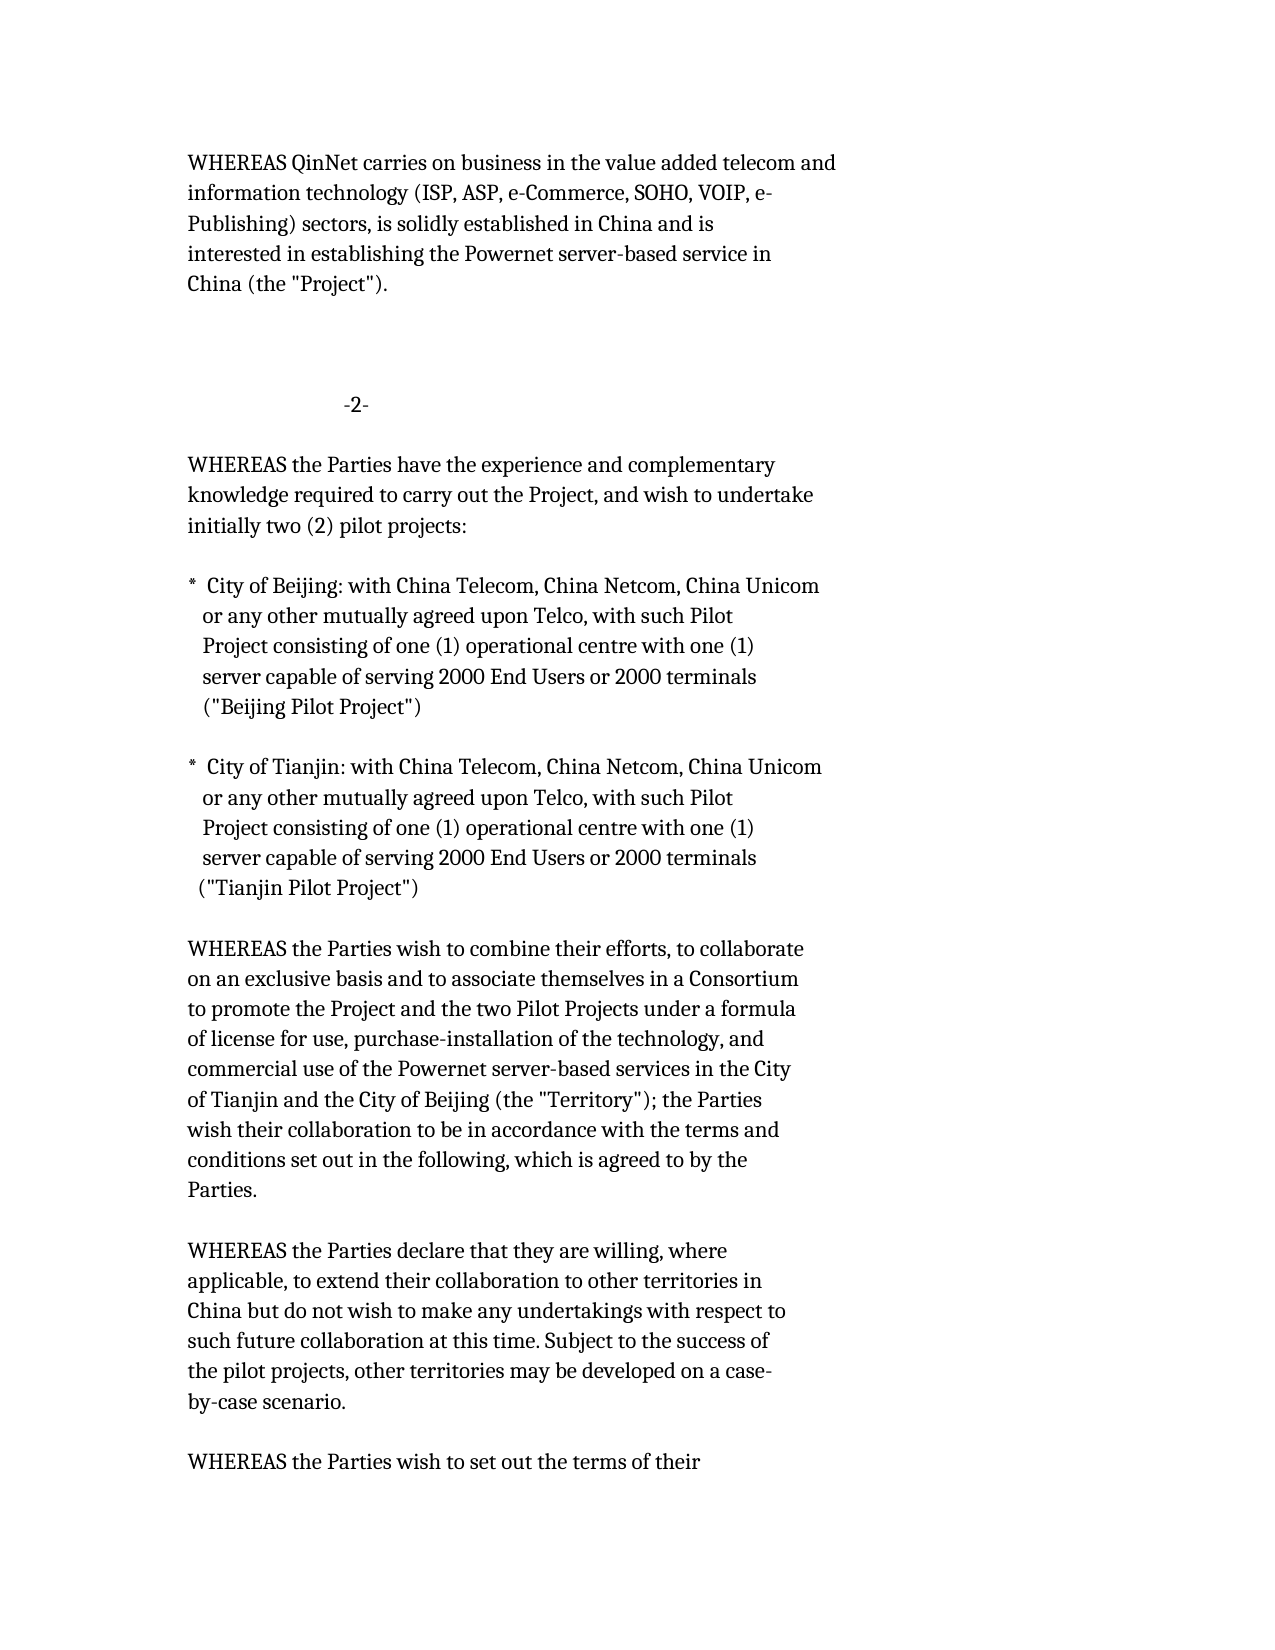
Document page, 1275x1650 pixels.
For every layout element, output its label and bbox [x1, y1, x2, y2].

text [187, 150, 1087, 1475]
